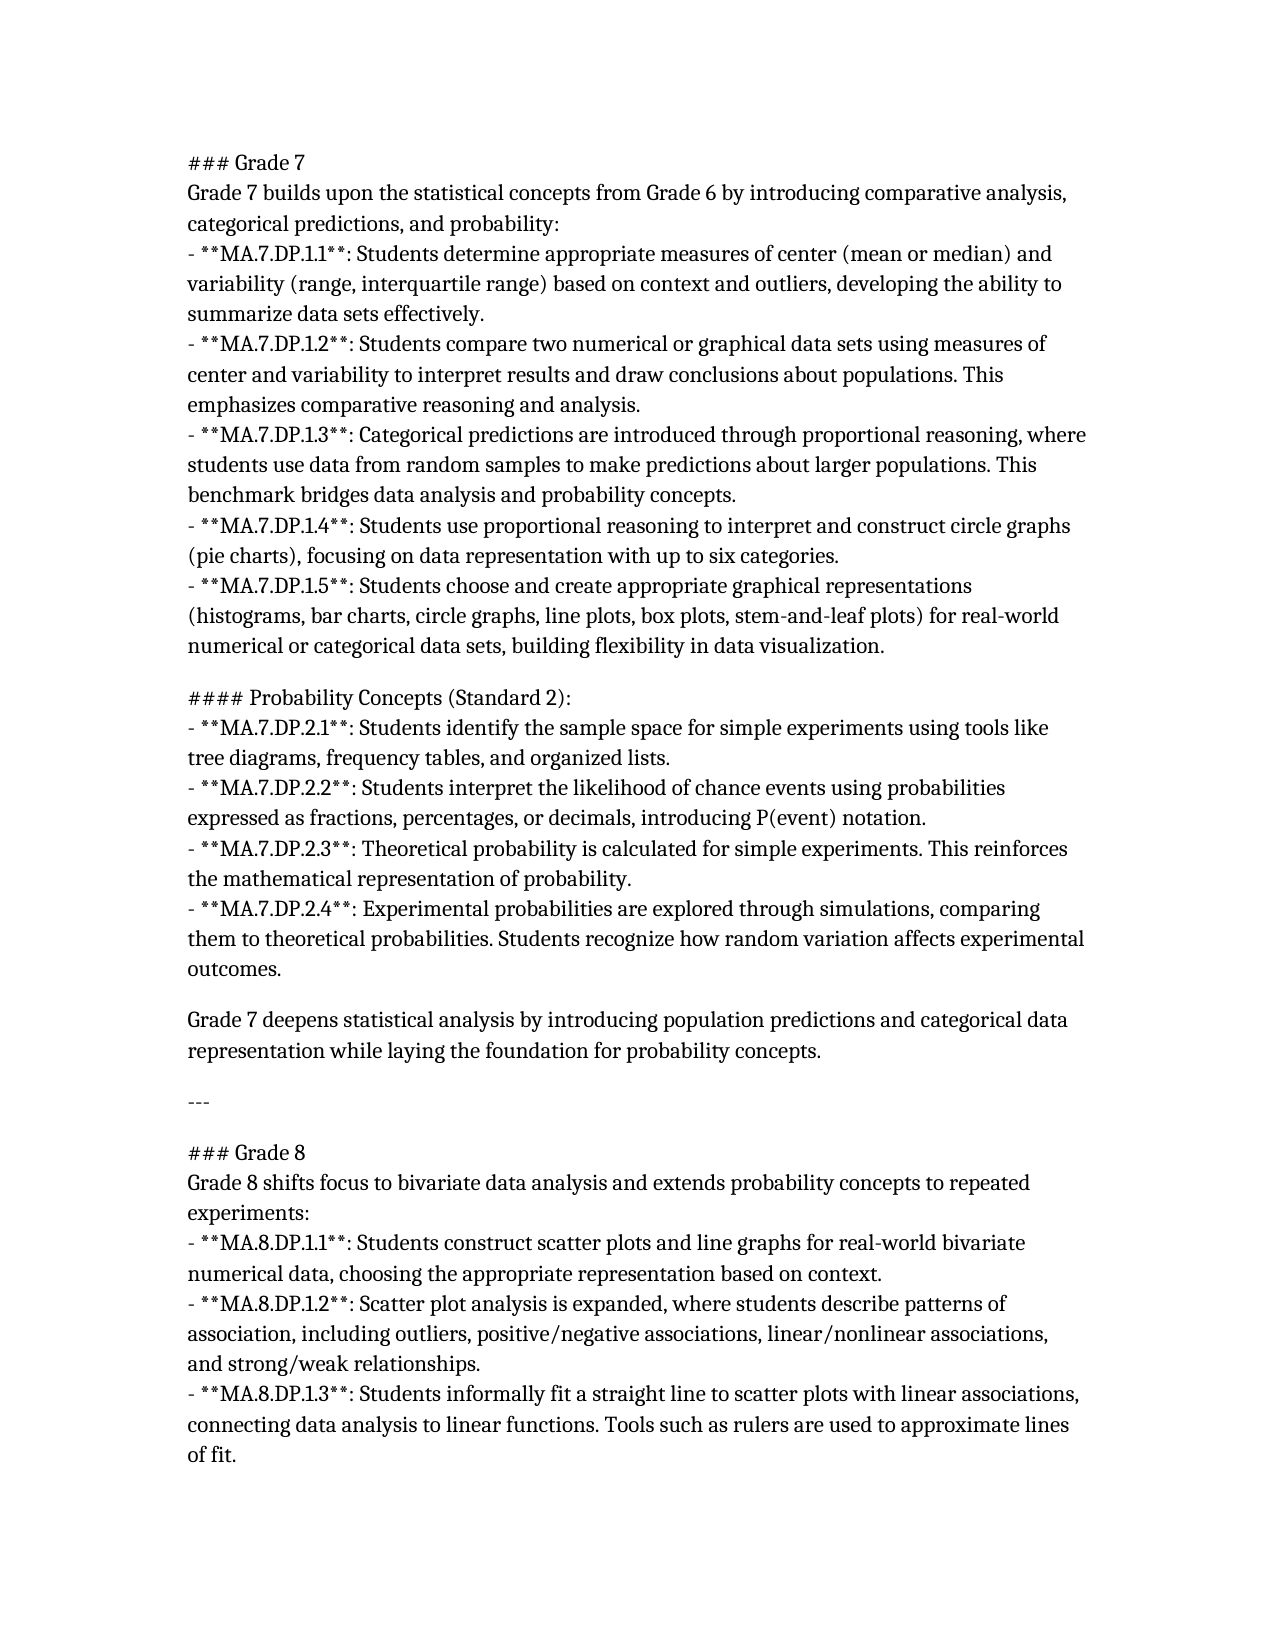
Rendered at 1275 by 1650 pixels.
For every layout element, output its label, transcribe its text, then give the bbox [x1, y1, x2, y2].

text --- [187, 1088, 1087, 1115]
text Grade 7 deepens statistical analysis by introducing population predictions and categorical data representation while laying the foundation for probability concepts. [187, 1007, 1087, 1064]
text ### Grade 7 Grade 7 builds upon the statistical concepts from Grade 6 by introducing comparative analysis, categorical predictions, and probability: - **MA.7.DP.1.1**: Students determine appropriate measures of center (mean or median) and variability (range, interquartile range) based on context and outliers, developing the ability to summarize data sets effectively. - **MA.7.DP.1.2**: Students compare two numerical or graphical data sets using measures of center and variability to interpret results and draw conclusions about populations. This emphasizes comparative reasoning and analysis. - **MA.7.DP.1.3**: Categorical predictions are introduced through proportional reasoning, where students use data from random samples to make predictions about larger populations. This benchmark bridges data analysis and probability concepts. - **MA.7.DP.1.4**: Students use proportional reasoning to interpret and construct circle graphs (pie charts), focusing on data representation with up to six categories. - **MA.7.DP.1.5**: Students choose and create appropriate graphical representations (histograms, bar charts, circle graphs, line plots, box plots, stem-and-leaf plots) for real-world numerical or categorical data sets, building flexibility in data visualization. [187, 150, 1087, 660]
text #### Probability Concepts (Standard 2): - **MA.7.DP.2.1**: Students identify the sample space for simple experiments using tools like tree diagrams, frequency tables, and organized lists. - **MA.7.DP.2.2**: Students interpret the likelihood of chance events using probabilities expressed as fractions, percentages, or decimals, introducing P(event) notation. - **MA.7.DP.2.3**: Theoretical probability is calculated for simple experiments. This reinforces the mathematical representation of probability. - **MA.7.DP.2.4**: Experimental probabilities are explored through simulations, comparing them to theoretical probabilities. Students recognize how random variation affects experimental outcomes. [187, 684, 1087, 983]
text ### Grade 8 Grade 8 shifts focus to bivariate data analysis and extends probability concepts to repeated experiments: - **MA.8.DP.1.1**: Students construct scatter plots and line graphs for real-world bivariate numerical data, choosing the appropriate representation based on context. - **MA.8.DP.1.2**: Scatter plot analysis is expanded, where students describe patterns of association, including outliers, positive/negative associations, linear/nonlinear associations, and strong/weak relationships. - **MA.8.DP.1.3**: Students informally fit a straight line to scatter plots with linear associations, connecting data analysis to linear functions. Tools such as rulers are used to approximate lines of fit. [187, 1139, 1087, 1468]
